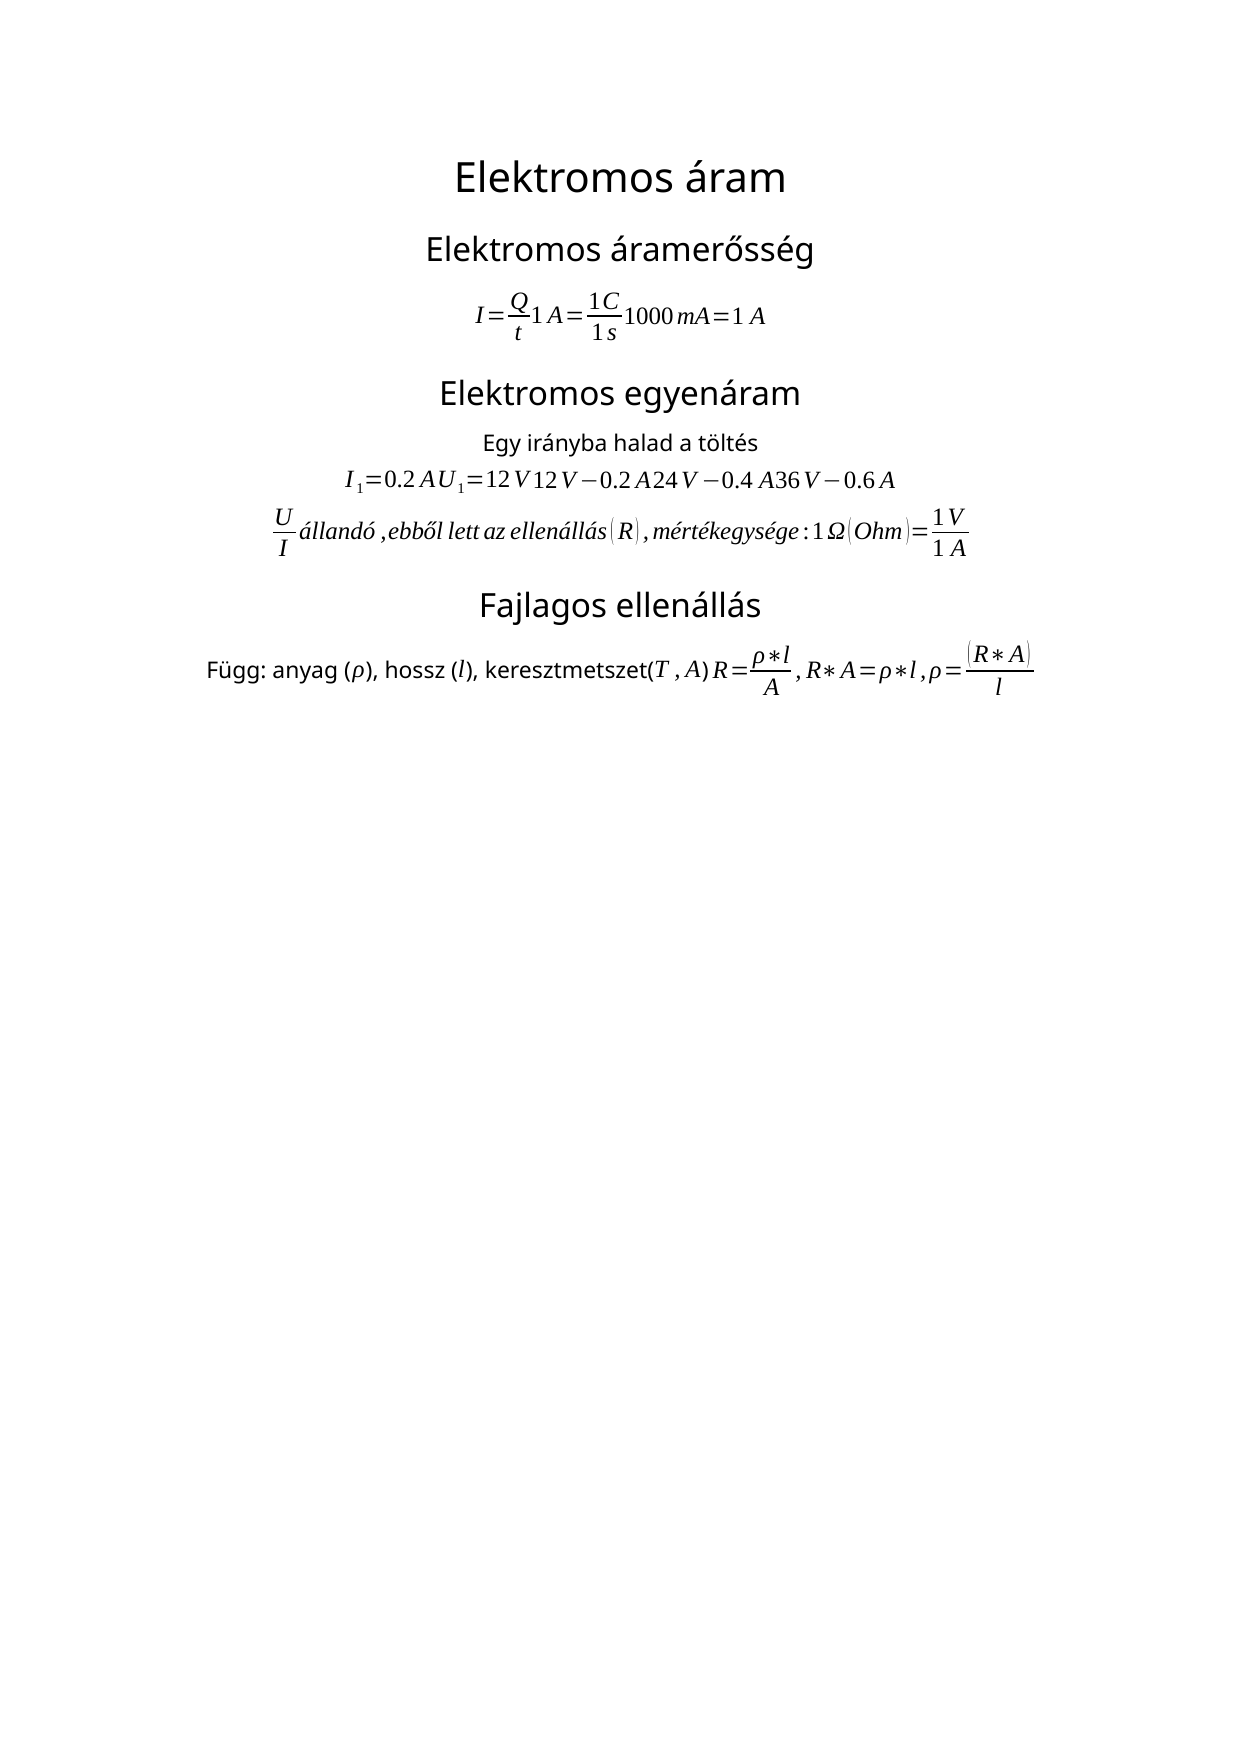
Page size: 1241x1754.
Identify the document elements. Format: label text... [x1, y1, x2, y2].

text Egy irányba halad a töltés [148, 427, 1093, 562]
subtitle Fajlagos ellenállás [148, 582, 1093, 627]
subtitle Elektromos egyenáram [148, 370, 1093, 415]
subtitle Elektromos áramerősség [148, 226, 1093, 271]
text Függ: anyag (), hossz (), keresztmetszet() [148, 639, 1093, 701]
subtitle Elektromos áram [148, 148, 1093, 204]
